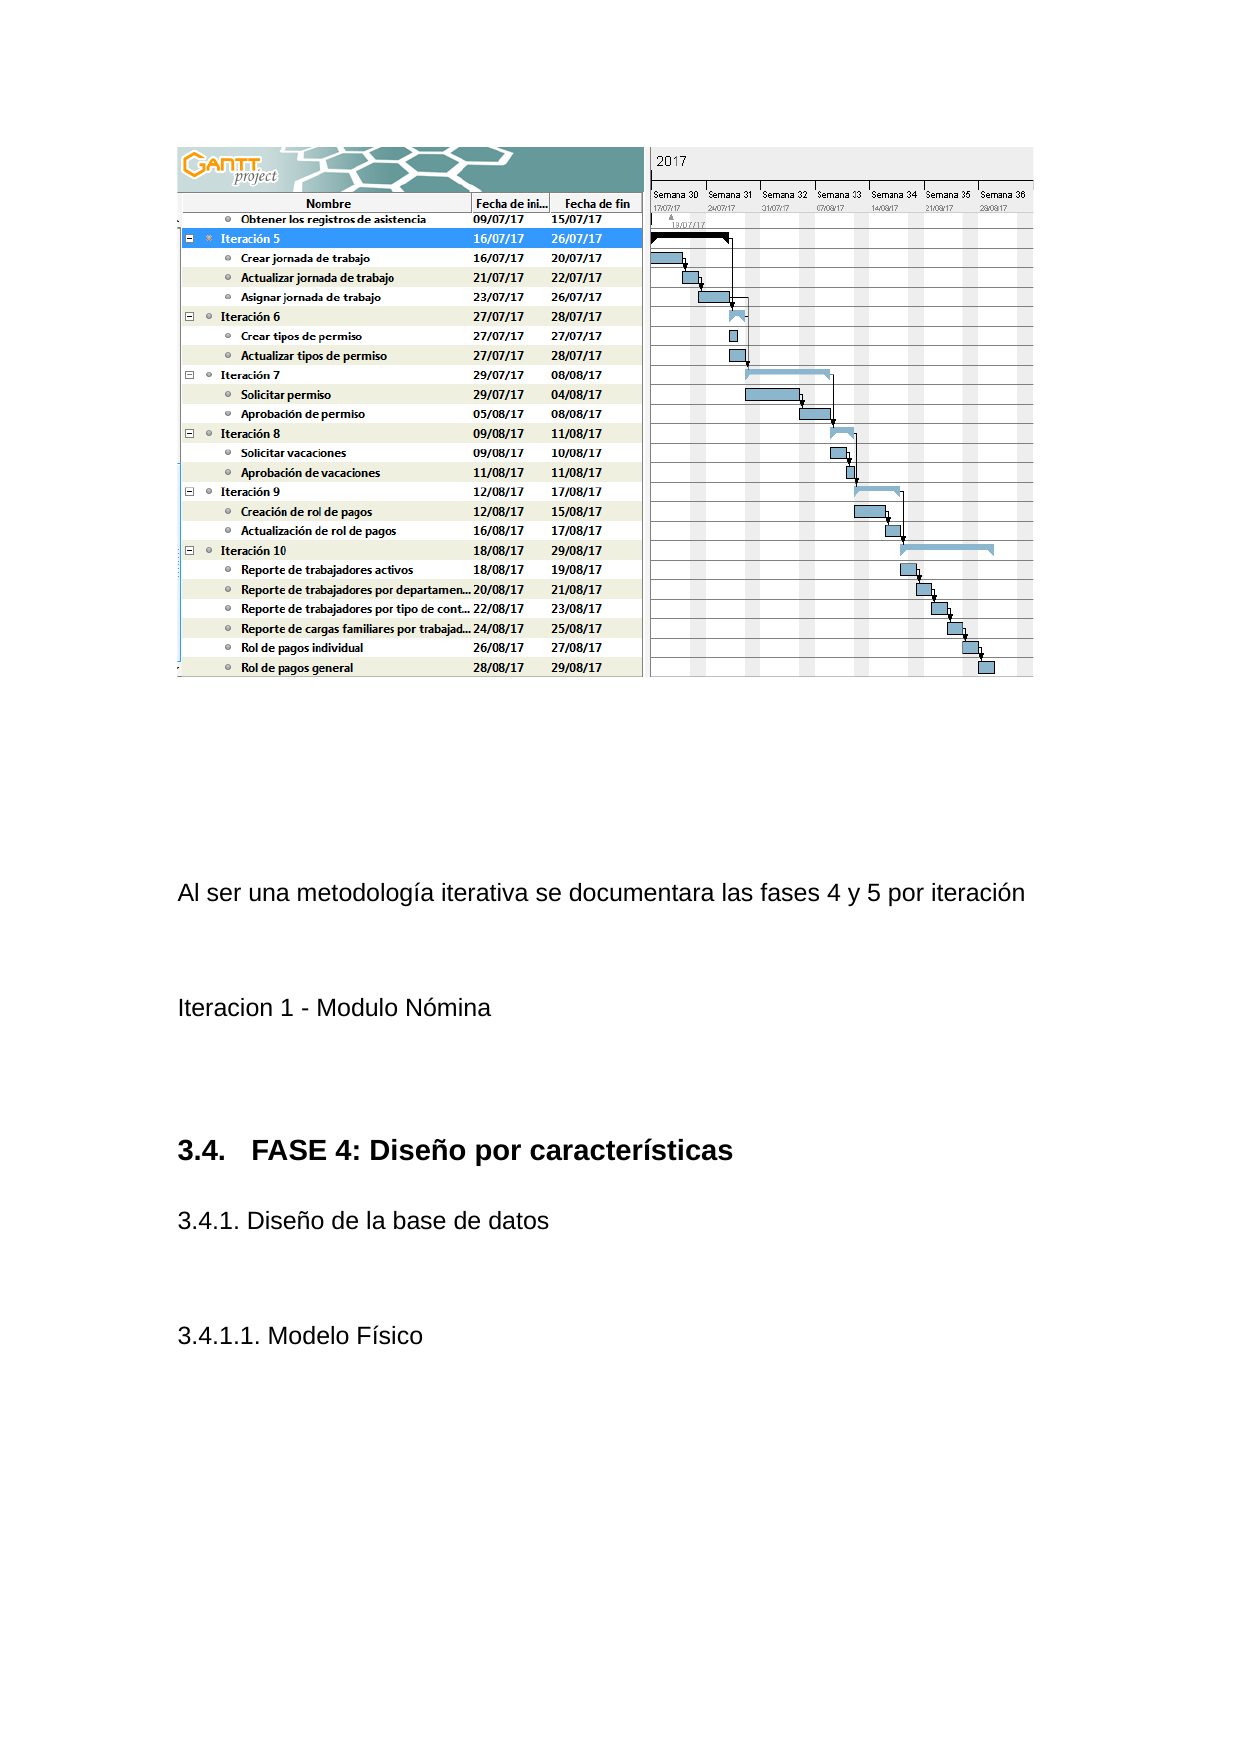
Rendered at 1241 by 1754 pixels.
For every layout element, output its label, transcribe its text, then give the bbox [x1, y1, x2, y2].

text Al ser una metodología iterativa se documentara las fases 4 y 5 por iteración [177, 878, 1063, 906]
text Iteracion 1 - Modulo Nómina [177, 993, 1063, 1021]
text 3.4.1. Diseño de la base de datos [177, 1206, 1063, 1235]
title FASE 4: Diseño por características [177, 1133, 1063, 1166]
text 3.4.1.1. Modelo Físico [177, 1321, 1063, 1350]
